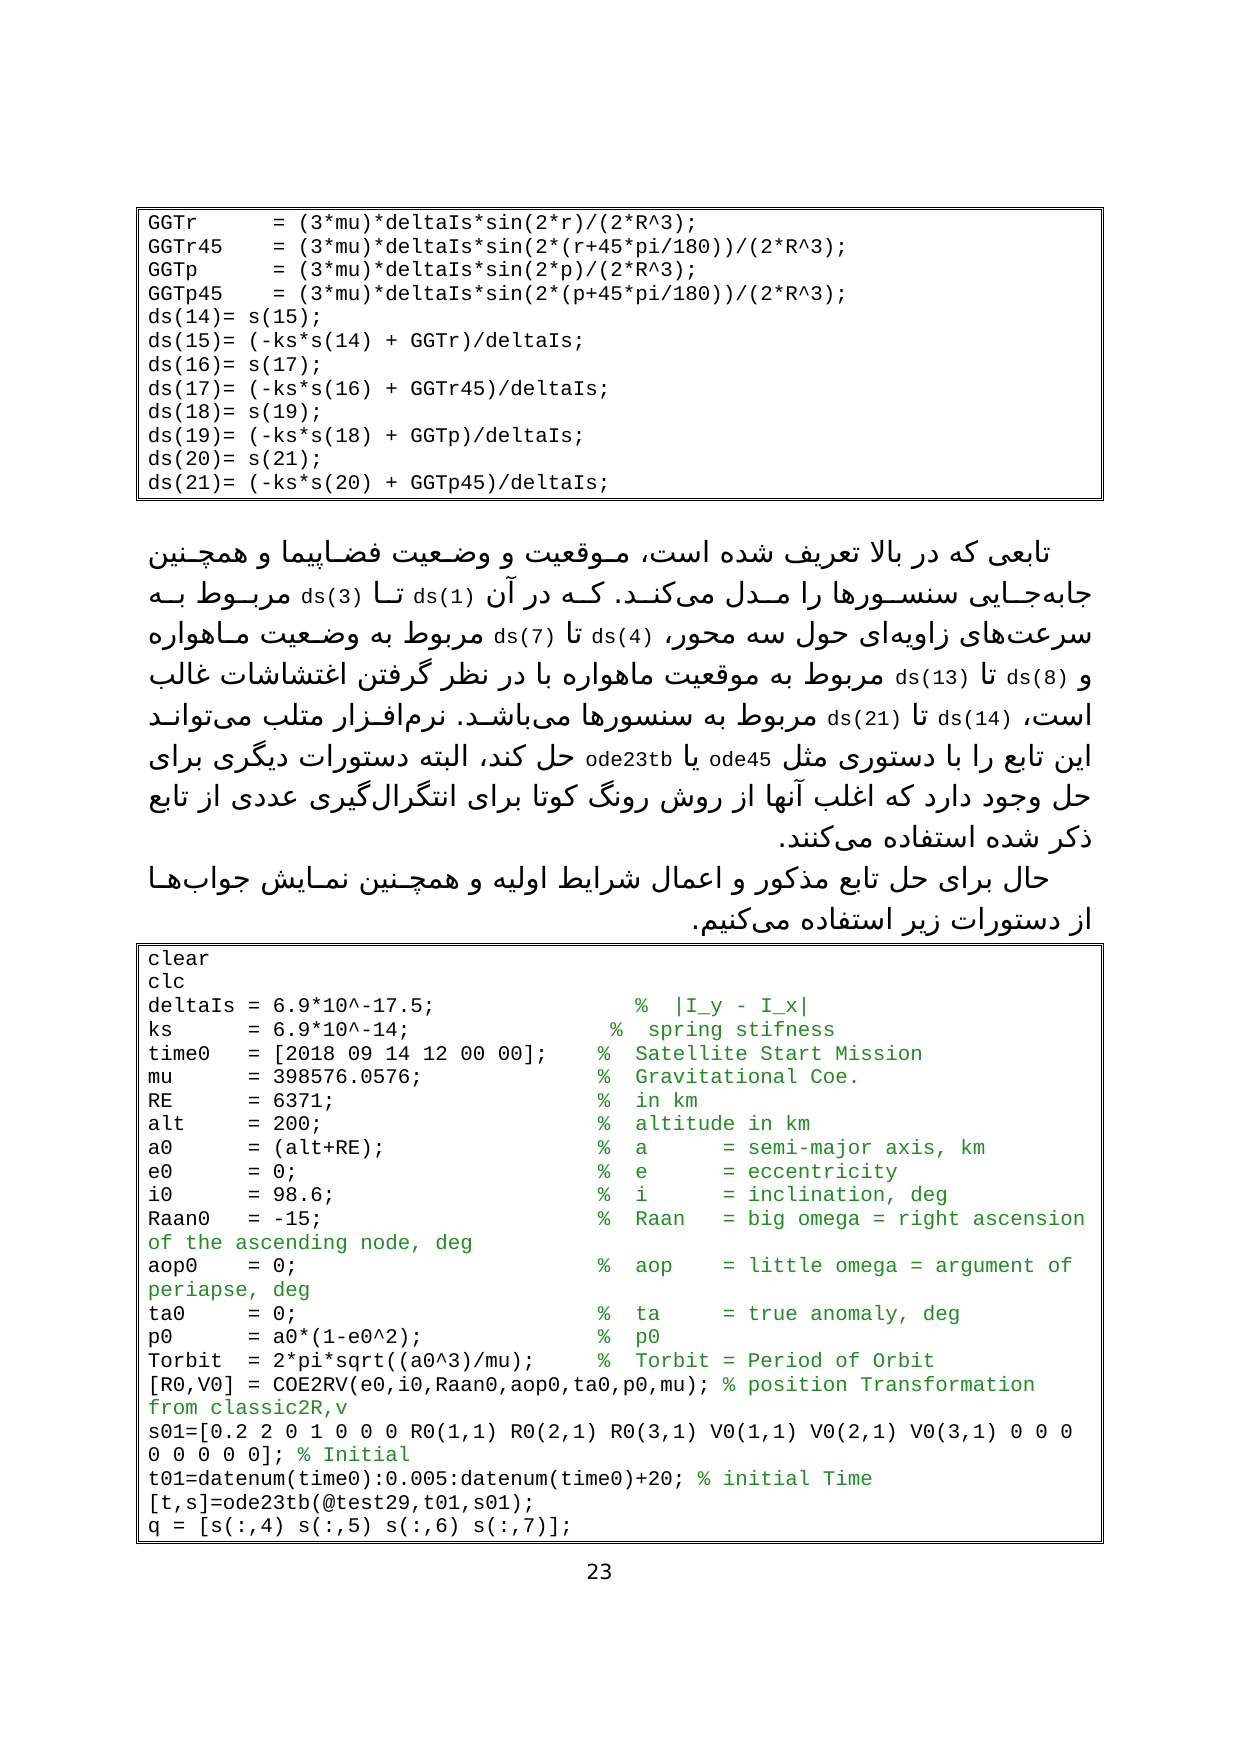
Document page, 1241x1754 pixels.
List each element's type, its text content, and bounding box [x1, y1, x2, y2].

text [t,s]=ode23tb(@test29,t01,s01); [148, 1492, 1092, 1510]
text Raan0 = -15; % Raan = big omega = right ascension of the ascending node, deg [148, 1208, 1092, 1255]
text ds(15)= (-ks*s(14) + GGTr)/deltaIs; [148, 330, 1092, 354]
text deltaIs = 6.9*10^-17.5; % |I_y - I_x| [148, 995, 1092, 1019]
text Torbit = 2*pi*sqrt((a0^3)/mu); % Torbit = Period of Orbit [148, 1350, 1092, 1373]
text [R0,V0] = COE2RV(e0,i0,Raan0,aop0,ta0,p0,mu); % position Transformation from classic2R,v [148, 1373, 1092, 1421]
text clear [139, 946, 1101, 972]
text ta0 = 0; % ta = true anomaly, deg [148, 1303, 1092, 1326]
text ds(18)= s(19); [148, 401, 1092, 425]
text aop0 = 0; % aop = little omega = argument of periapse, deg [148, 1255, 1092, 1303]
text clc [148, 972, 1092, 995]
text s01=[0.2 2 0 1 0 0 0 R0(1,1) R0(2,1) R0(3,1) V0(1,1) V0(2,1) V0(3,1) 0 0 0 0 0 0 0 0]; % Initial [148, 1421, 1092, 1468]
text ds(21)= (-ks*s(20) + GGTp45)/deltaIs; [139, 467, 1101, 498]
text alt = 200; % altitude in km [148, 1113, 1092, 1137]
text GGTr45 = (3*mu)*deltaIs*sin(2*(r+45*pi/180))/(2*R^3); [148, 236, 1092, 259]
text ds(16)= s(17); [148, 354, 1092, 377]
text e0 = 0; % e = eccentricity [148, 1161, 1092, 1184]
text t01=datenum(time0):0.005:datenum(time0)+20; % initial Time [148, 1468, 1092, 1492]
text mu = 398576.0576; % Gravitational Coe. [148, 1066, 1092, 1090]
text time0 = [2018 09 14 12 00 00]; % Satellite Start Mission [148, 1042, 1092, 1066]
text GGTp = (3*mu)*deltaIs*sin(2*p)/(2*R^3); [148, 259, 1092, 283]
text GGTp45 = (3*mu)*deltaIs*sin(2*(p+45*pi/180))/(2*R^3); [148, 283, 1092, 307]
text i0 = 98.6; % i = inclination, deg [148, 1184, 1092, 1208]
text p0 = a0*(1-e0^2); % p0 [148, 1326, 1092, 1350]
text q = [s(:,4) s(:,5) s(:,6) s(:,7)]; [139, 1510, 1101, 1541]
text ks = 6.9*10^-14; % spring stifness [148, 1019, 1092, 1042]
text a0 = (alt+RE); % a = semi-major axis, km [148, 1137, 1092, 1161]
text ds(19)= (-ks*s(18) + GGTp)/deltaIs; [148, 425, 1092, 448]
text ds(14)= s(15); [148, 307, 1092, 330]
text GGTr = (3*mu)*deltaIs*sin(2*r)/(2*R^3); [139, 210, 1101, 236]
text تابعی که در بالا تعریف شده است، موقعیت و وضعیت فضاپیما و همچنین جابه‌جایی سنسورها را مدل می‌کند. که در آن ds(1) تا ds(3) مربوط به سرعت‌های زاویه‌ای حول سه محور، ds(4) تا ds(7) مربوط به وضعیت ماهواره و ds(8) تا ds(13) مربوط به موقعیت ماهواره با در نظر گرفتن اغتشاشات غالب است، ds(14) تا ds(21) مربوط به سنسورها می‌باشد. نرم‌افزار متلب می‌تواند این تابع را با دستوری مثل ode45 یا ode23tb حل کند، البته دستورات دیگری برای حل وجود دارد که اغلب آنها از روش رونگ کوتا برای انتگرال‌گیری عددی از تابع ذکر شده استفاده می‌کنند. [148, 535, 1092, 854]
text RE = 6371; % in km [148, 1090, 1092, 1113]
text ds(20)= s(21); [148, 448, 1092, 467]
text حال برای حل تابع مذکور و اعمال شرایط اولیه و همچنین نمایش جواب‌ها از دستورات زیر استفاده می‌کنیم. [148, 861, 1092, 936]
text ds(17)= (-ks*s(16) + GGTr45)/deltaIs; [148, 377, 1092, 401]
